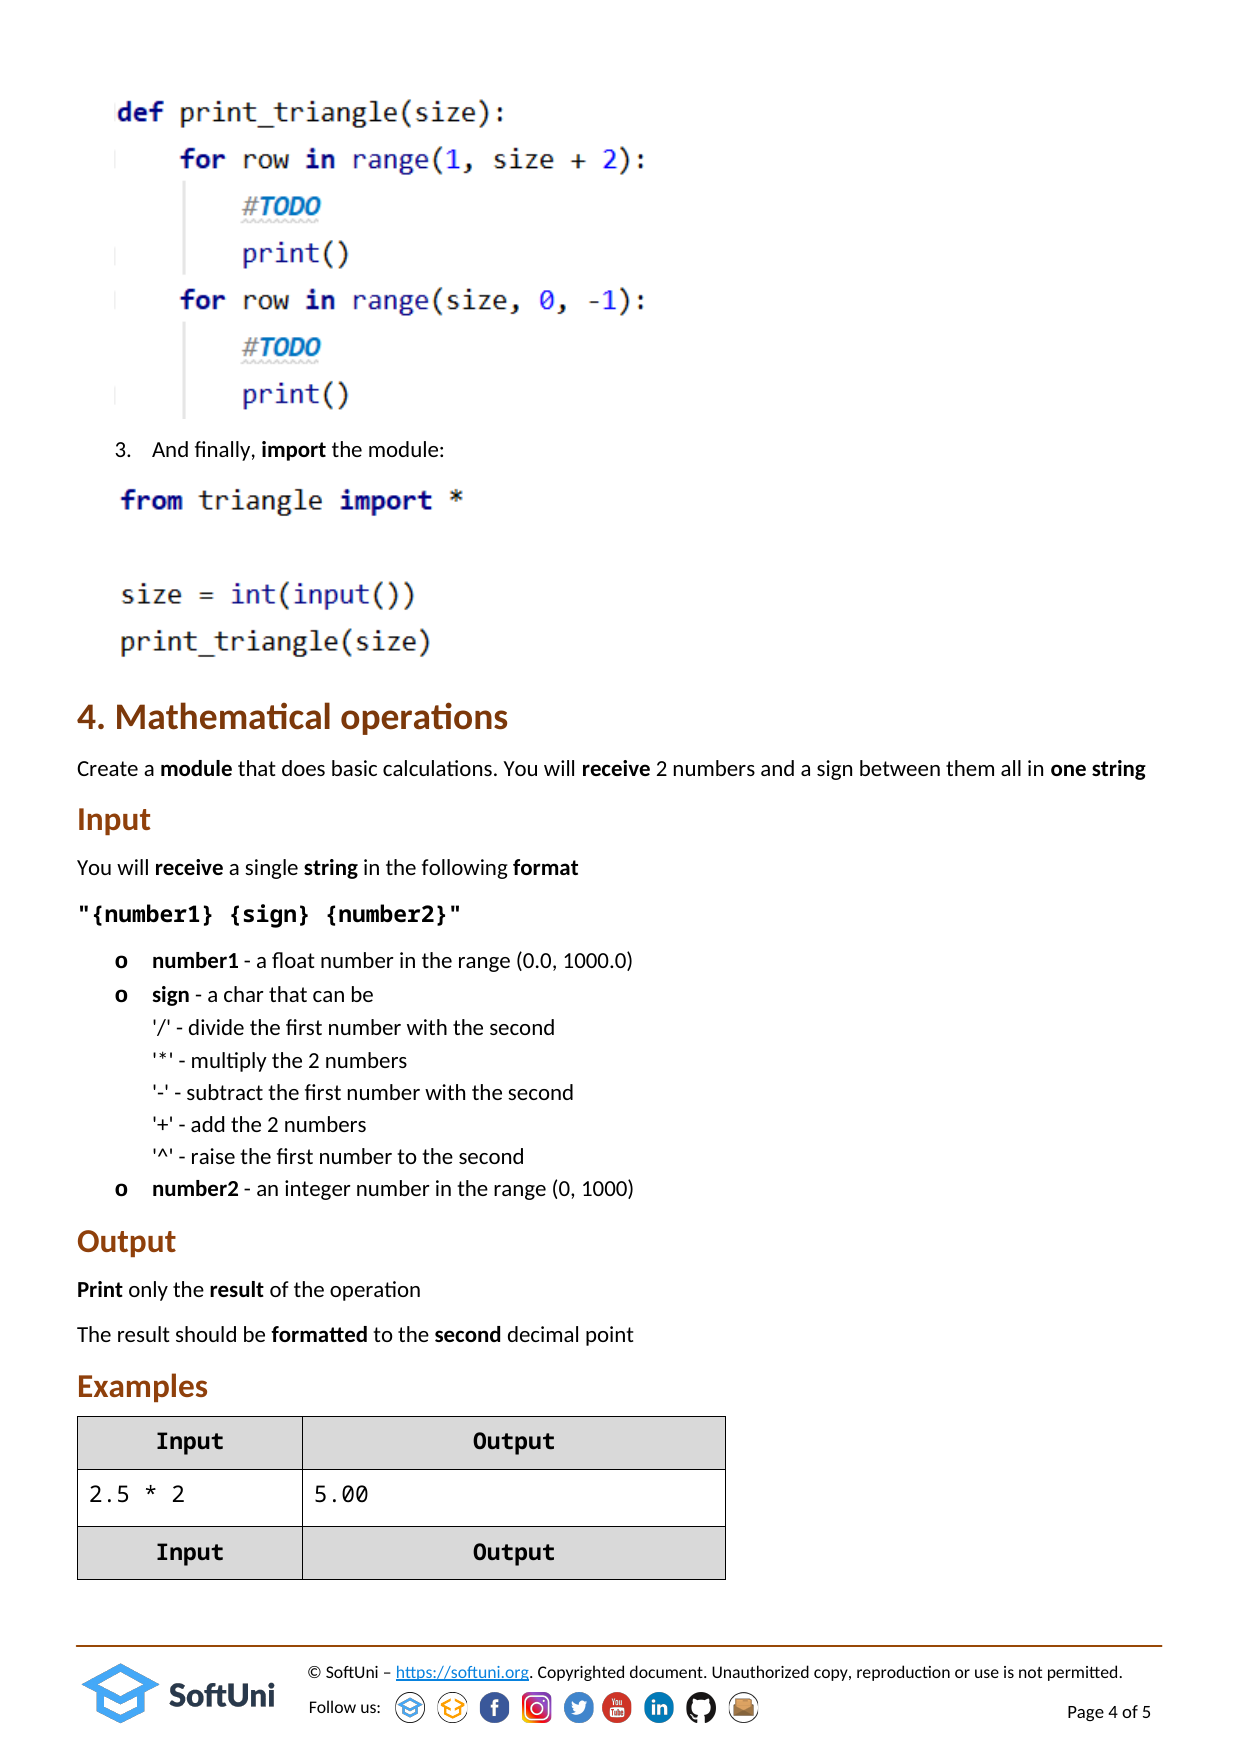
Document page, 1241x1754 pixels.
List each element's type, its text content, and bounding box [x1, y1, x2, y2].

picture [75, 1658, 281, 1729]
table_cell Output [303, 1527, 725, 1579]
picture [114, 95, 655, 419]
picture [665, 1692, 674, 1701]
picture [686, 1692, 716, 1723]
list number2 - an integer number in the range (0, 1000) [114, 1174, 1163, 1204]
table_header Input [78, 1417, 302, 1469]
table_cell 5.00 [303, 1470, 725, 1526]
text Print only the result of the operation [77, 1276, 1163, 1304]
text The result should be formatted to the second decimal point [77, 1320, 1163, 1348]
subtitle Input [77, 798, 1163, 839]
list number1 - a float number in the range (0.0, 1000.0) [114, 947, 1163, 976]
text "{number1} {sign} {number2}" [77, 898, 1163, 929]
picture [658, 1705, 667, 1714]
subtitle Output [77, 1221, 1163, 1261]
picture [564, 1692, 594, 1723]
picture [644, 1692, 653, 1701]
subtitle Examples [77, 1365, 1163, 1406]
picture [395, 1692, 425, 1723]
subtitle Mathematical operations [77, 693, 1163, 738]
list sign - a char that can be '/' - divide the first number with the second '*' - multiply the 2 numbers '-' - subtract the first number with the second '+' - add the 2 numbers '^' - raise the first number to the second [114, 980, 1163, 1170]
table_cell 2.5 * 2 [78, 1470, 302, 1526]
table_cell Input [78, 1527, 302, 1579]
picture [114, 480, 469, 668]
table_header Output [303, 1417, 725, 1469]
list And finally, import the module: [114, 436, 1163, 463]
picture [665, 1714, 674, 1723]
picture [602, 1692, 632, 1723]
picture [479, 1692, 510, 1723]
text You will receive a single string in the following format [77, 853, 1163, 882]
picture [522, 1692, 552, 1723]
picture [728, 1692, 759, 1723]
picture [437, 1692, 468, 1723]
picture [644, 1714, 653, 1723]
text Create a module that does basic calculations. You will receive 2 numbers and a sign between them all in one string [77, 754, 1163, 782]
